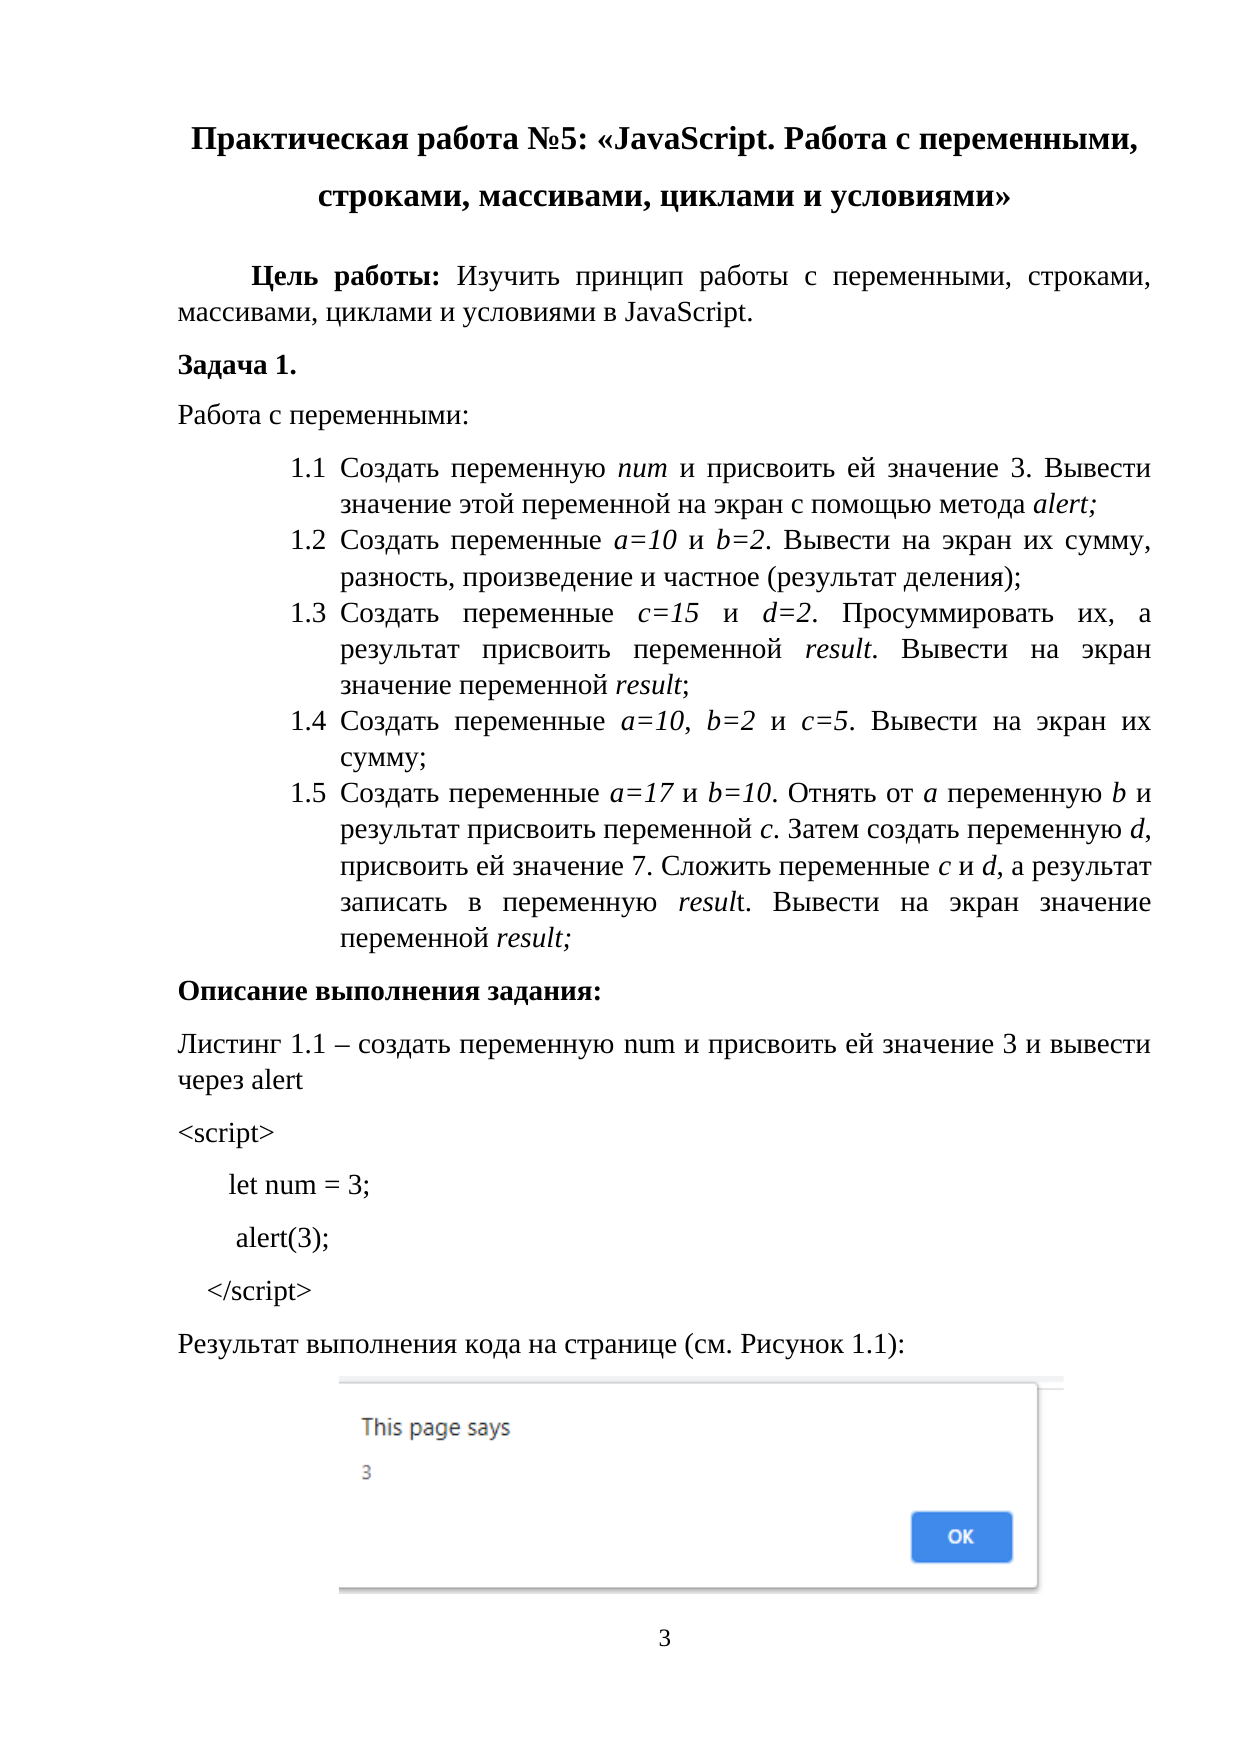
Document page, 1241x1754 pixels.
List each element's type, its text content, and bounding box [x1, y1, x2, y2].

text </script> [177, 1273, 1152, 1307]
text Результат выполнения кода на странице (см. Рисунок 1.1): [177, 1326, 1152, 1359]
text <script> [177, 1115, 1152, 1148]
text Описание выполнения задания: [177, 973, 1152, 1006]
subtitle Практическая работа №5: «JavaScript. Работа с переменными, строками, массивами, циклами и условиями» [177, 118, 1152, 214]
text let num = 3; [177, 1167, 1152, 1201]
list Создать переменные c=15 и d=2. Просуммировать их, а результат присвоить переменной result. Вывести на экран значение переменной result; [290, 595, 1152, 701]
text Цель работы: Изучить принцип работы с переменными, строками, массивами, циклами и условиями в JavaScript. [177, 258, 1152, 328]
list Создать переменные a=10 и b=2. Вывести на экран их сумму, разность, произведение и частное (результат деления); [290, 522, 1152, 592]
text Работа с переменными: [177, 397, 1152, 431]
list Создать переменные a=10, b=2 и c=5. Вывести на экран их сумму; [290, 703, 1152, 773]
text alert(3); [177, 1220, 1152, 1254]
text Листинг 1.1 – создать переменную num и присвоить ей значение 3 и вывести через alert [177, 1026, 1152, 1095]
picture [338, 1376, 1064, 1594]
list Создать переменную num и присвоить ей значение 3. Вывести значение этой переменной на экран с помощью метода alert; [290, 450, 1152, 520]
text Задача 1. [177, 347, 1152, 381]
list Создать переменные a=17 и b=10. Отнять от a переменную b и результат присвоить переменной c. Затем создать переменную d, присвоить ей значение 7. Сложить переменные c и d, а результат записать в переменную result. Вывести на экран значение переменной result; [290, 776, 1152, 954]
